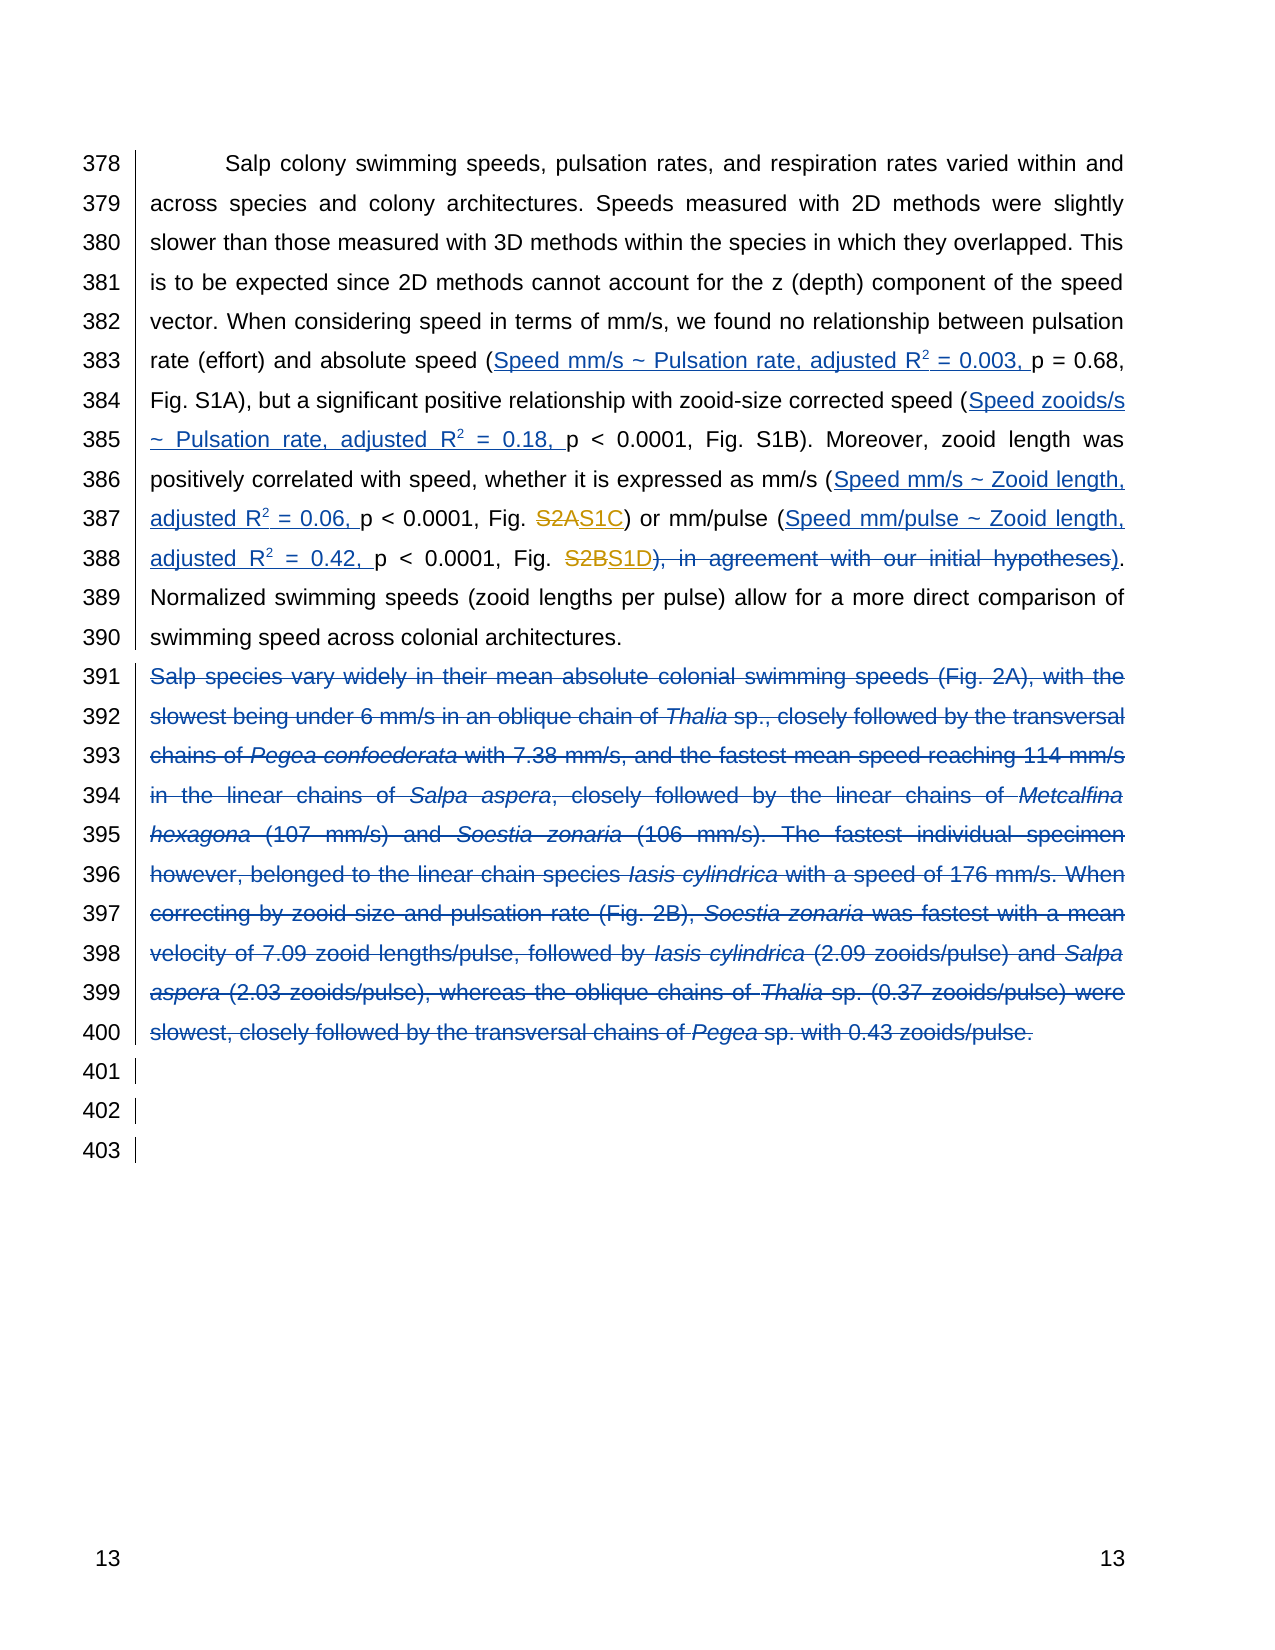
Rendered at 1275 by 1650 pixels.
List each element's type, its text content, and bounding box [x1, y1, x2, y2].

text Salp colony swimming speeds, pulsation rates, and respiration rates varied within and across species and colony architectures. Speeds measured with 2D methods were slightly slower than those measured with 3D methods within the species in which they overlapped. This is to be expected since 2D methods cannot account for the z (depth) component of the speed vector. When considering speed in terms of mm/s, we found no relationship between pulsation rate (effort) and absolute speed (p = 0.68, Fig. S1A), but a significant positive relationship with zooid-size corrected speed (p < 0.0001, Fig. S1B). Moreover, zooid length was positively correlated with speed, whether it is expressed as mm/s (p < 0.0001, Fig. ) or mm/pulse (p < 0.0001, Fig. . Normalized swimming speeds (zooid lengths per pulse) allow for a more direct comparison of swimming speed across colonial architectures. [150, 150, 1125, 650]
